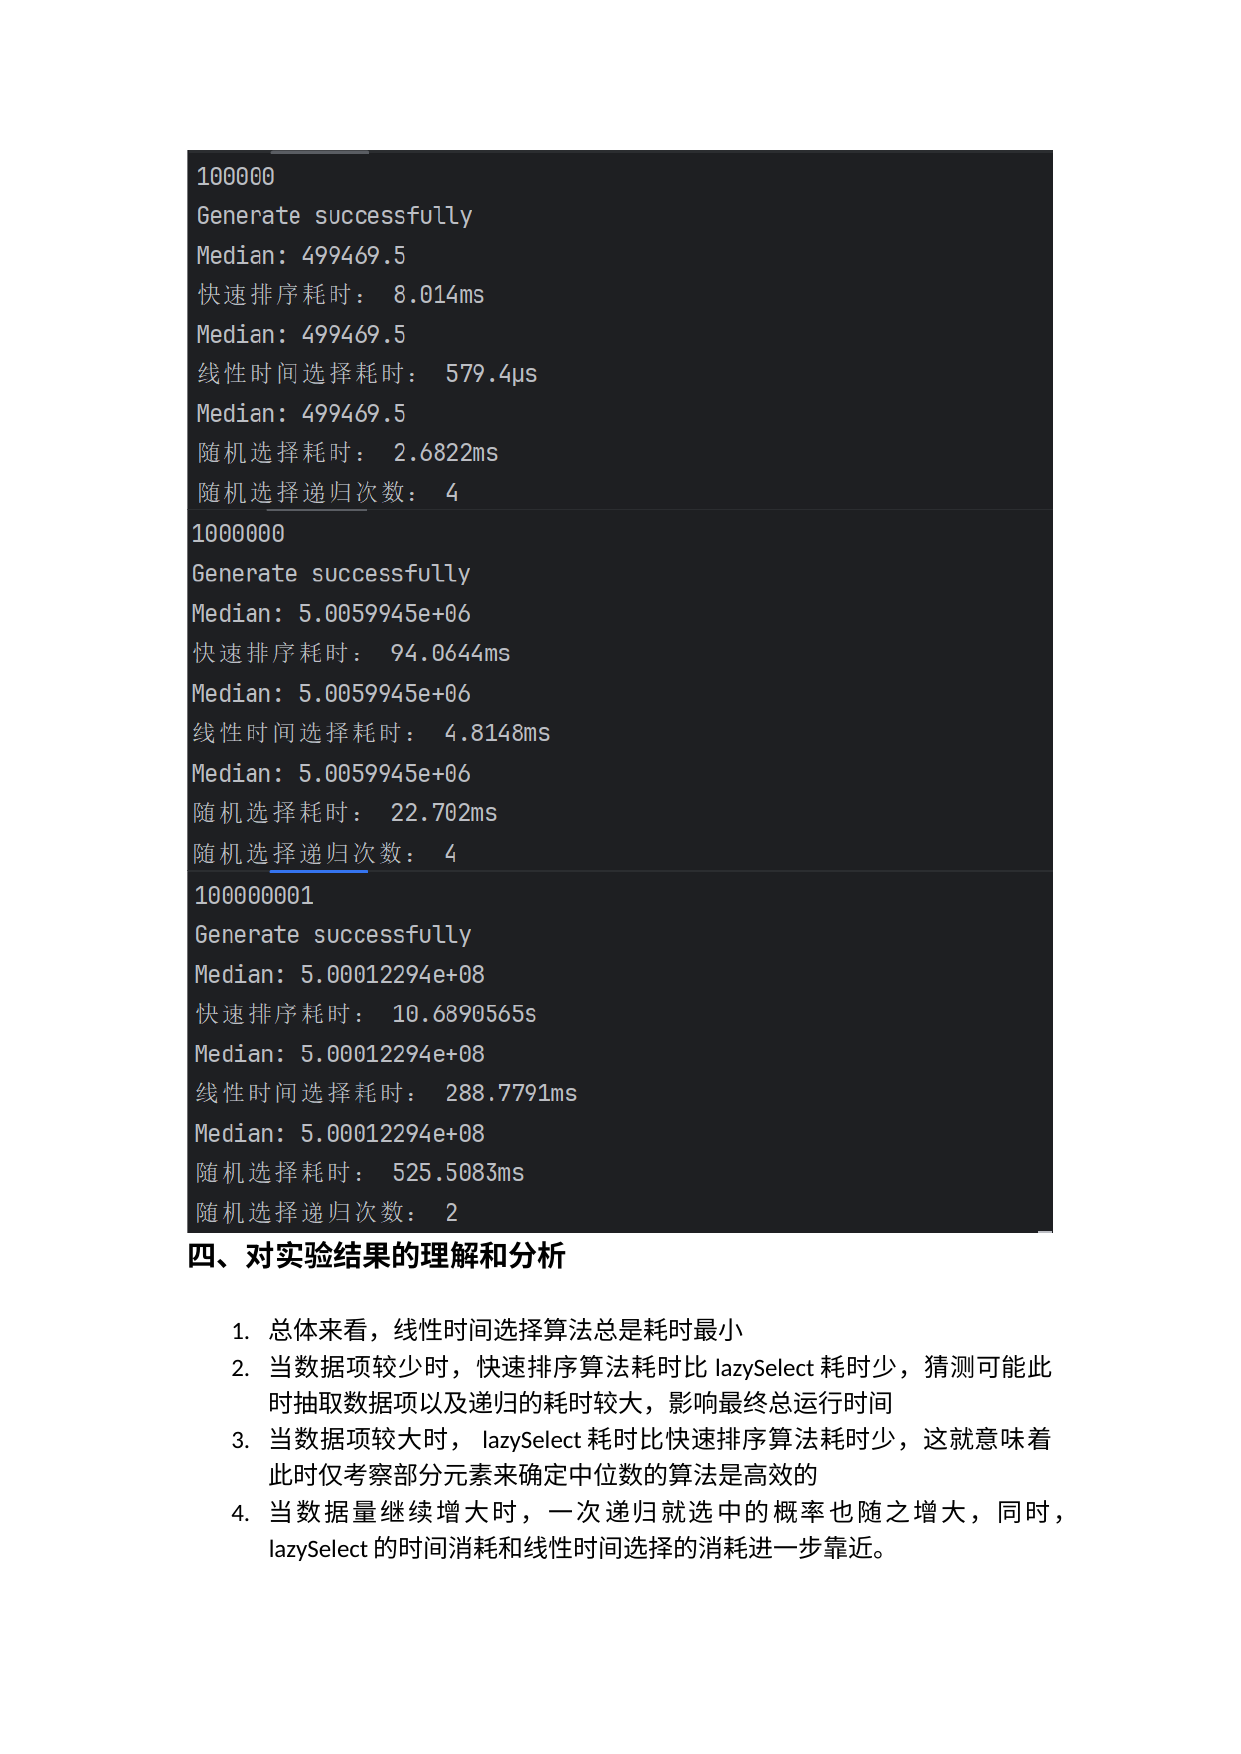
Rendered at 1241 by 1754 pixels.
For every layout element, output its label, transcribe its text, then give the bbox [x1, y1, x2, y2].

list 当数据项较大时， lazySelect耗时比快速排序算法耗时少，这就意味着此时仅考察部分元素来确定中位数的算法是高效的 [231, 1419, 1053, 1492]
picture [187, 150, 1053, 1233]
list 总体来看，线性时间选择算法总是耗时最小 [231, 1311, 1053, 1347]
list 当数据量继续增大时，一次递归就选中的概率也随之增大，同时，lazySelect的时间消耗和线性时间选择的消耗进一步靠近。 [231, 1492, 1053, 1564]
list 当数据项较少时，快速排序算法耗时比lazySelect耗时少，猜测可能此时抽取数据项以及递归的耗时较大，影响最终总运行时间 [231, 1347, 1053, 1419]
text 四、对实验结果的理解和分析 [187, 1233, 1053, 1275]
